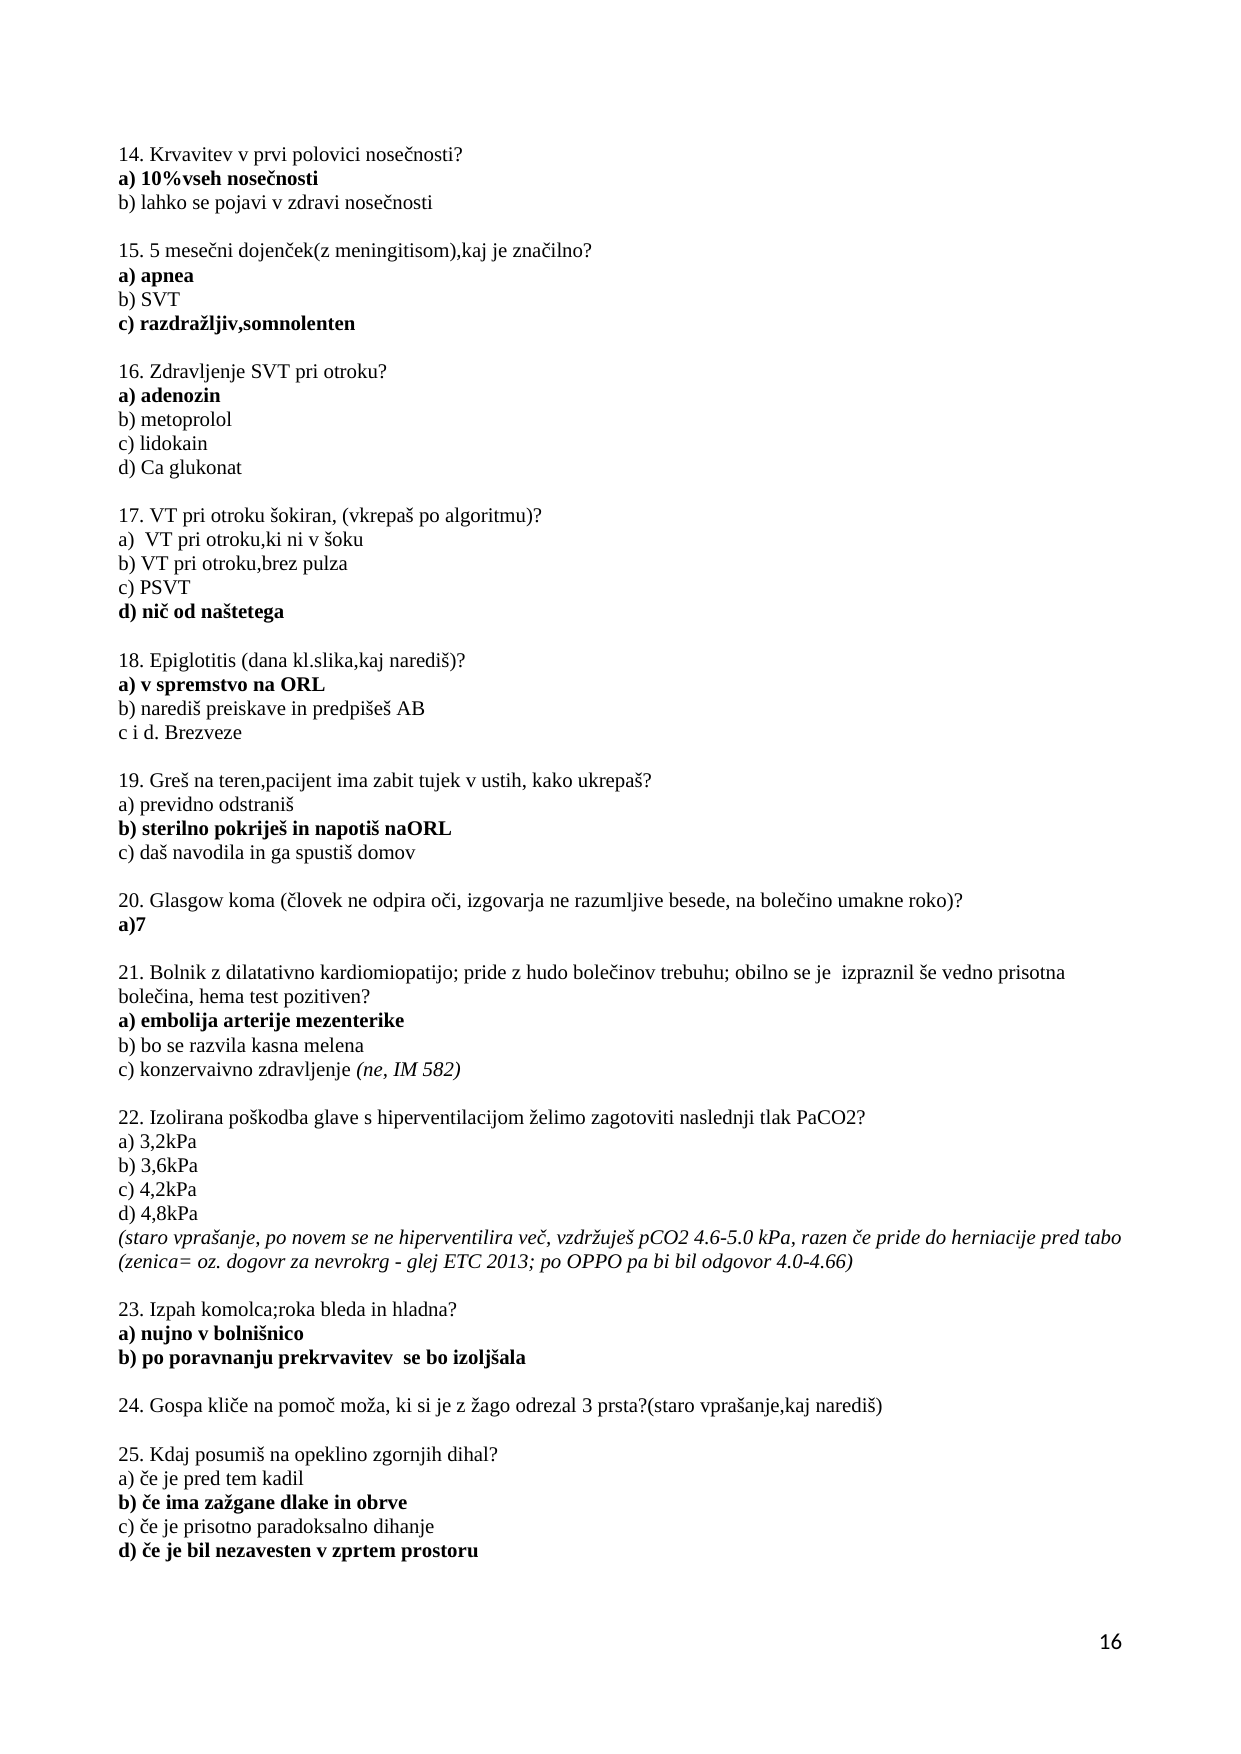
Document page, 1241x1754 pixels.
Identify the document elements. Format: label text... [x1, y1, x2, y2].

text a) VT pri otroku,ki ni v šoku [118, 527, 1122, 551]
text 24. Gospa kliče na pomoč moža, ki si je z žago odrezal 3 prsta?(staro vprašanje,kaj narediš) [118, 1393, 1122, 1417]
text b) SVT [118, 287, 1122, 311]
text 14. Krvavitev v prvi polovici nosečnosti? [118, 142, 1122, 166]
text b) če ima zažgane dlake in obrve [118, 1490, 1122, 1514]
text 25. Kdaj posumiš na opeklino zgornjih dihal? [118, 1442, 1122, 1466]
text c) daš navodila in ga spustiš domov [118, 840, 1122, 864]
text b) bo se razvila kasna melena [118, 1032, 1122, 1057]
text a) nujno v bolnišnico [118, 1321, 1122, 1345]
text c i d. Brezveze [118, 720, 1122, 744]
text a) apnea [118, 262, 1122, 287]
text a) če je pred tem kadil [118, 1466, 1122, 1490]
text b) sterilno pokriješ in napotiš naORL [118, 816, 1122, 840]
text 16. Zdravljenje SVT pri otroku? [118, 359, 1122, 383]
text a) adenozin [118, 383, 1122, 407]
text 17. VT pri otroku šokiran, (vkrepaš po algoritmu)? [118, 503, 1122, 527]
text (staro vprašanje, po novem se ne hiperventilira več, vzdržuješ pCO2 4.6-5.0 kPa, razen če pride do herniacije pred tabo (zenica= oz. dogovr za nevrokrg - glej ETC 2013; po OPPO pa bi bil odgovor 4.0-4.66) [118, 1225, 1122, 1273]
text c) če je prisotno paradoksalno dihanje [118, 1514, 1122, 1538]
text a) previdno odstraniš [118, 792, 1122, 816]
text c) konzervaivno zdravljenje (ne, IM 582) [118, 1057, 1122, 1081]
text a)7 [118, 912, 1122, 936]
text b) VT pri otroku,brez pulza [118, 551, 1122, 575]
text c) razdražljiv,somnolenten [118, 311, 1122, 335]
text b) 3,6kPa [118, 1153, 1122, 1177]
text 23. Izpah komolca;roka bleda in hladna? [118, 1297, 1122, 1321]
text b) po poravnanju prekrvavitev se bo izoljšala [118, 1345, 1122, 1369]
text a) embolija arterije mezenterike [118, 1008, 1122, 1032]
text 18. Epiglotitis (dana kl.slika,kaj narediš)? [118, 647, 1122, 672]
text 21. Bolnik z dilatativno kardiomiopatijo; pride z hudo bolečinov trebuhu; obilno se je izpraznil še vedno prisotna bolečina, hema test pozitiven? [118, 960, 1122, 1008]
text 20. Glasgow koma (človek ne odpira oči, izgovarja ne razumljive besede, na bolečino umakne roko)? [118, 888, 1122, 912]
text b) narediš preiskave in predpišeš AB [118, 696, 1122, 720]
text b) metoprolol [118, 407, 1122, 431]
text d) nič od naštetega [118, 599, 1122, 623]
text 22. Izolirana poškodba glave s hiperventilacijom želimo zagotoviti naslednji tlak PaCO2? [118, 1105, 1122, 1129]
text a) v spremstvo na ORL [118, 672, 1122, 696]
text c) 4,2kPa [118, 1177, 1122, 1201]
text d) Ca glukonat [118, 455, 1122, 479]
text b) lahko se pojavi v zdravi nosečnosti [118, 190, 1122, 214]
text 19. Greš na teren,pacijent ima zabit tujek v ustih, kako ukrepaš? [118, 768, 1122, 792]
text d) če je bil nezavesten v zprtem prostoru [118, 1538, 1122, 1562]
text c) lidokain [118, 431, 1122, 455]
text c) PSVT [118, 575, 1122, 599]
text a) 3,2kPa [118, 1129, 1122, 1153]
text a) 10%vseh nosečnosti [118, 166, 1122, 190]
text d) 4,8kPa [118, 1201, 1122, 1225]
text 15. 5 mesečni dojenček(z meningitisom),kaj je značilno? [118, 238, 1122, 262]
